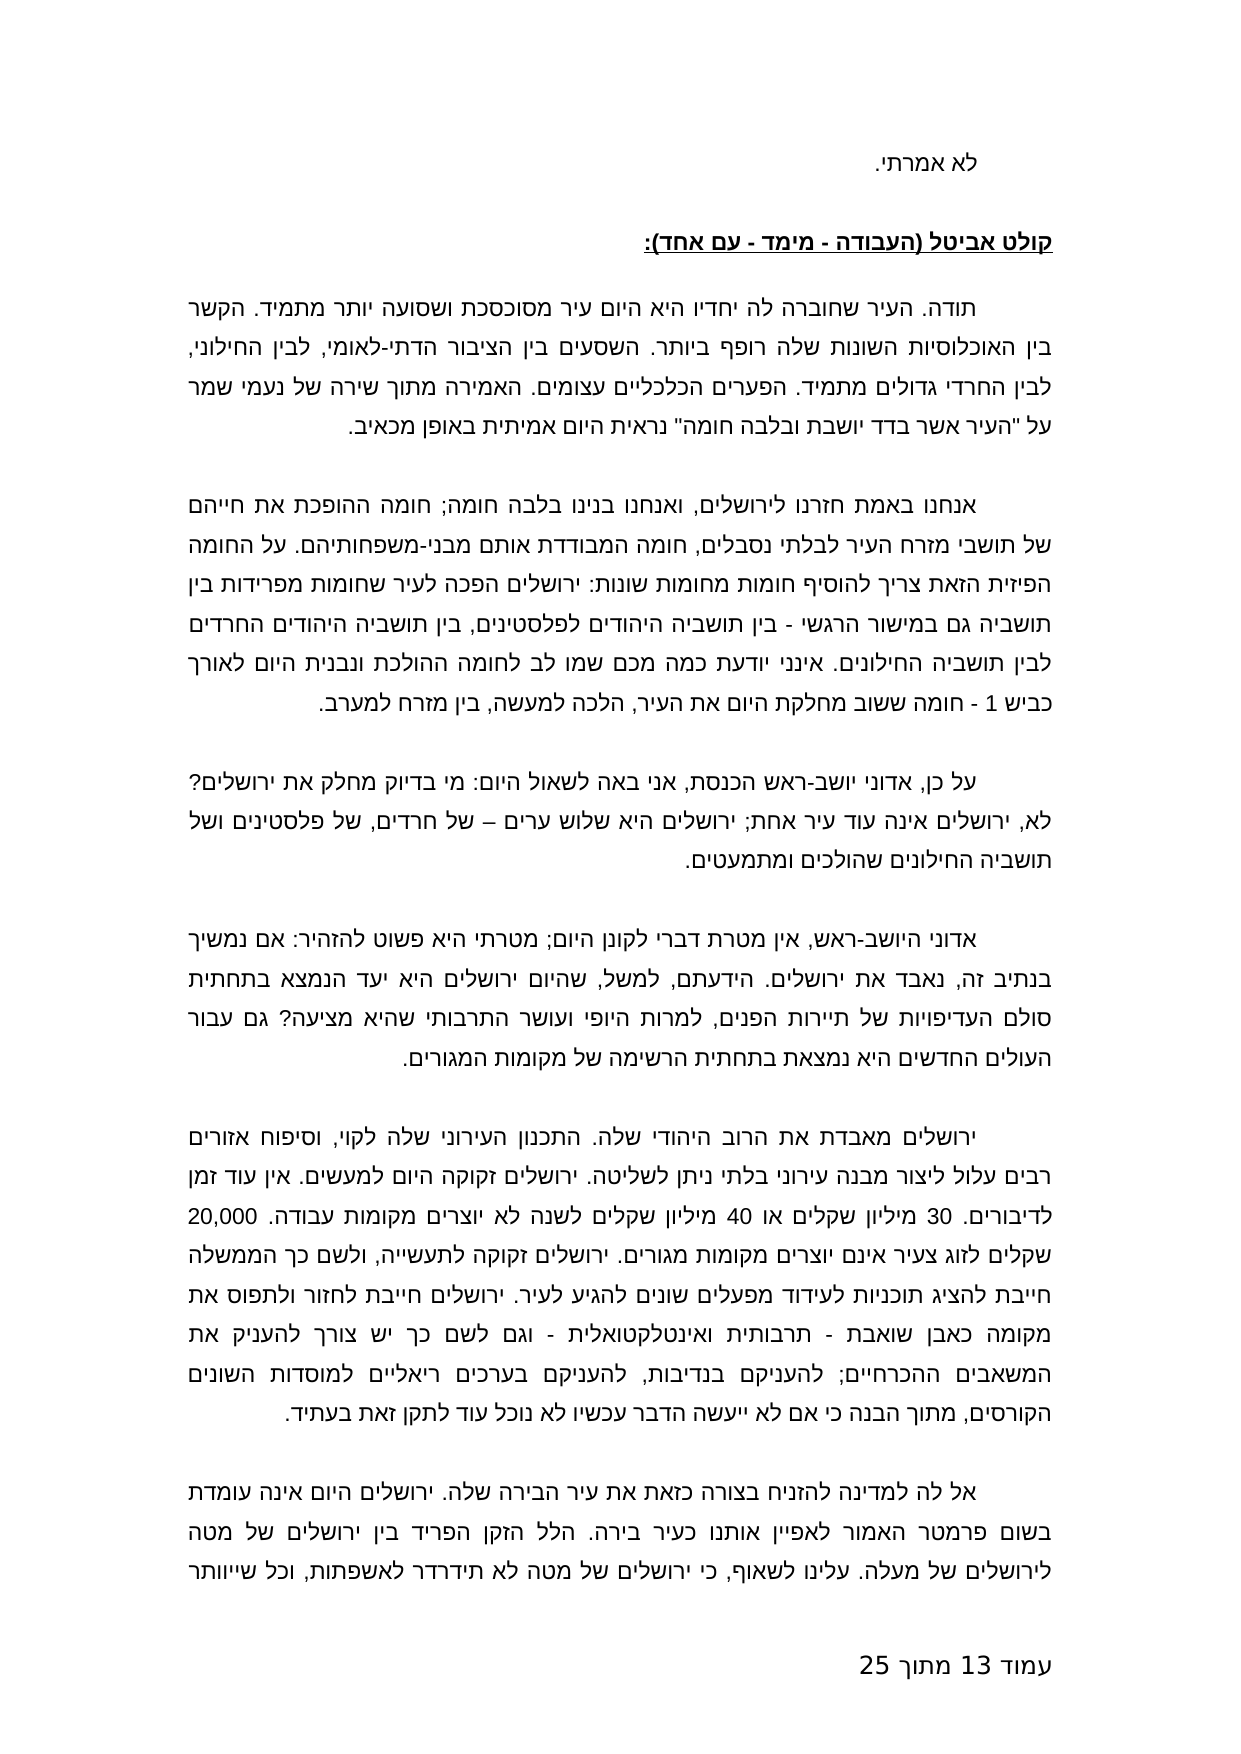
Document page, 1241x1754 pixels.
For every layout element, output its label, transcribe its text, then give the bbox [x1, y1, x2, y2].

text אנחנו באמת חזרנו לירושלים, ואנחנו בנינו בלבה חומה; חומה ההופכת את חייהם של תושבי מזרח העיר לבלתי נסבלים, חומה המבודדת אותם מבני-משפחותיהם. על החומה הפיזית הזאת צריך להוסיף חומות מחומות שונות: ירושלים הפכה לעיר שחומות מפרידות בין תושביה גם במישור הרגשי - בין תושביה היהודים לפלסטינים, בין תושביה היהודים החרדים לבין תושביה החילונים. אינני יודעת כמה מכם שמו לב לחומה ההולכת ונבנית היום לאורך כביש 1 - חומה ששוב מחלקת היום את העיר, הלכה למעשה, בין מזרח למערב. [187, 492, 1053, 716]
text אדוני היושב-ראש, אין מטרת דברי לקונן היום; מטרתי היא פשוט להזהיר: אם נמשיך בנתיב זה, נאבד את ירושלים. הידעתם, למשל, שהיום ירושלים היא יעד הנמצא בתחתית סולם העדיפויות של תיירות הפנים, למרות היופי ועושר התרבותי שהיא מציעה? גם עבור העולים החדשים היא נמצאת בתחתית הרשימה של מקומות המגורים. [187, 926, 1053, 1071]
text על כן, אדוני יושב-ראש הכנסת, אני באה לשאול היום: מי בדיוק מחלק את ירושלים? לא, ירושלים אינה עוד עיר אחת; ירושלים היא שלוש ערים – של חרדים, של פלסטינים ושל תושביה החילונים שהולכים ומתמעטים. [187, 768, 1053, 874]
text קולט אביטל (העבודה - מימד - עם אחד): [187, 229, 1053, 255]
text ירושלים מאבדת את הרוב היהודי שלה. התכנון העירוני שלה לקוי, וסיפוח אזורים רבים עלול ליצור מבנה עירוני בלתי ניתן לשליטה. ירושלים זקוקה היום למעשים. אין עוד זמן לדיבורים. 30 מיליון שקלים או 40 מיליון שקלים לשנה לא יוצרים מקומות עבודה. 20,000 שקלים לזוג צעיר אינם יוצרים מקומות מגורים. ירושלים זקוקה לתעשייה, ולשם כך הממשלה חייבת להציג תוכניות לעידוד מפעלים שונים להגיע לעיר. ירושלים חייבת לחזור ולתפוס את מקומה כאבן שואבת - תרבותית ואינטלקטואלית - וגם לשם כך יש צורך להעניק את המשאבים ההכרחיים; להעניקם בנדיבות, להעניקם בערכים ריאליים למוסדות השונים הקורסים, מתוך הבנה כי אם לא ייעשה הדבר עכשיו לא נוכל עוד לתקן זאת בעתיד. [187, 1124, 1053, 1427]
text תודה. העיר שחוברה לה יחדיו היא היום עיר מסוכסכת ושסועה יותר מתמיד. הקשר בין האוכלוסיות השונות שלה רופף ביותר. השסעים בין הציבור הדתי-לאומי, לבין החילוני, לבין החרדי גדולים מתמיד. הפערים הכלכליים עצומים. האמירה מתוך שירה של נעמי שמר על "העיר אשר בדד יושבת ובלבה חומה" נראית היום אמיתית באופן מכאיב. [187, 295, 1053, 439]
text לא אמרתי. [187, 150, 1053, 176]
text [187, 1479, 1053, 1584]
